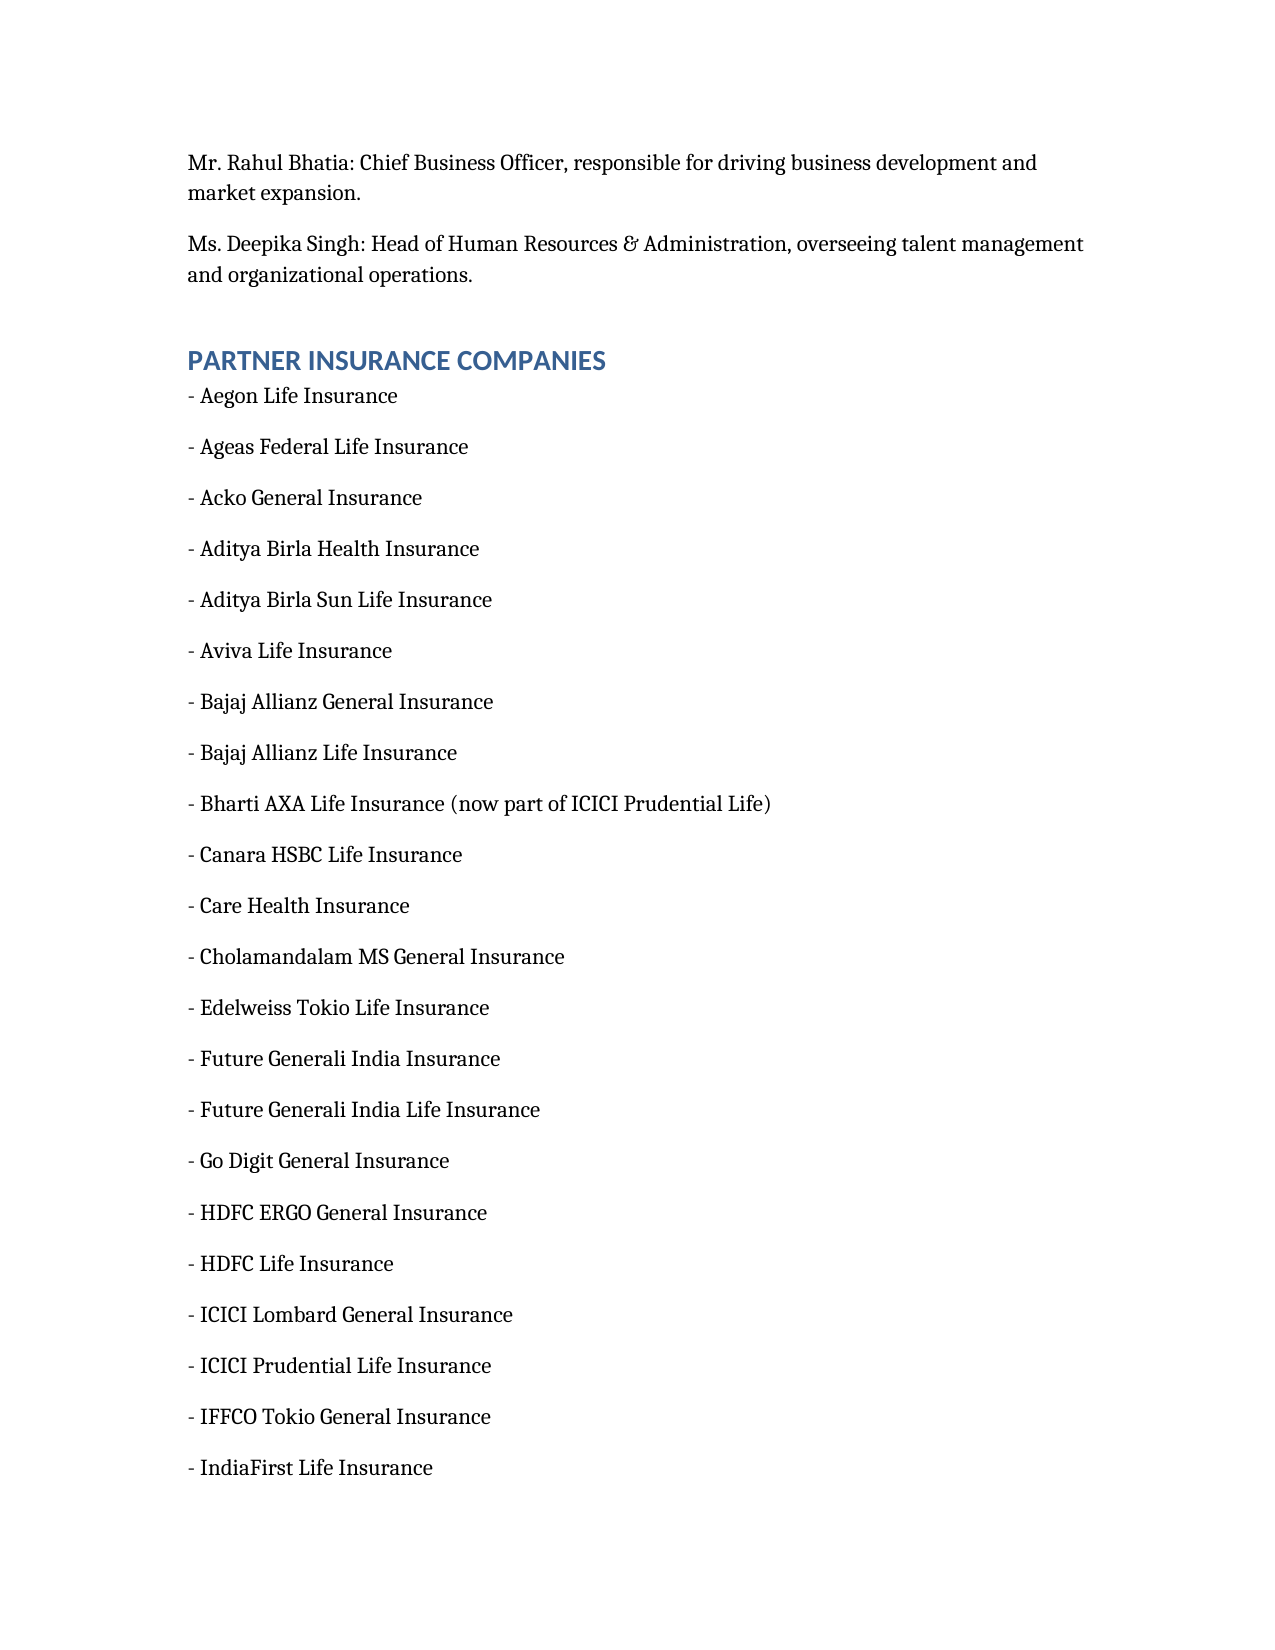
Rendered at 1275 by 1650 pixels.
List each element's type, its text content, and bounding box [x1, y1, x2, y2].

text - Canara HSBC Life Insurance [187, 842, 1087, 868]
text - HDFC ERGO General Insurance [187, 1199, 1087, 1226]
text Ms. Deepika Singh: Head of Human Resources & Administration, overseeing talent management and organizational operations. [187, 231, 1087, 288]
text - Aditya Birla Sun Life Insurance [187, 587, 1087, 613]
text - Go Digit General Insurance [187, 1148, 1087, 1174]
text - ICICI Lombard General Insurance [187, 1301, 1087, 1328]
text - Aditya Birla Health Insurance [187, 536, 1087, 562]
text - IndiaFirst Life Insurance [187, 1454, 1087, 1481]
text - Cholamandalam MS General Insurance [187, 944, 1087, 970]
text - Ageas Federal Life Insurance [187, 434, 1087, 460]
text - Future Generali India Insurance [187, 1046, 1087, 1072]
text - Aegon Life Insurance [187, 383, 1087, 409]
text Mr. Rahul Bhatia: Chief Business Officer, responsible for driving business development and market expansion. [187, 150, 1087, 207]
text - Future Generali India Life Insurance [187, 1097, 1087, 1123]
text - Acko General Insurance [187, 485, 1087, 511]
text - Care Health Insurance [187, 893, 1087, 919]
text - Edelweiss Tokio Life Insurance [187, 995, 1087, 1021]
text - Bajaj Allianz General Insurance [187, 689, 1087, 715]
text - Aviva Life Insurance [187, 638, 1087, 664]
text - Bajaj Allianz Life Insurance [187, 740, 1087, 766]
text - Bharti AXA Life Insurance (now part of ICICI Prudential Life) [187, 791, 1087, 817]
text - IFFCO Tokio General Insurance [187, 1403, 1087, 1430]
subtitle PARTNER INSURANCE COMPANIES [187, 342, 1087, 377]
text - HDFC Life Insurance [187, 1250, 1087, 1277]
text - ICICI Prudential Life Insurance [187, 1352, 1087, 1379]
